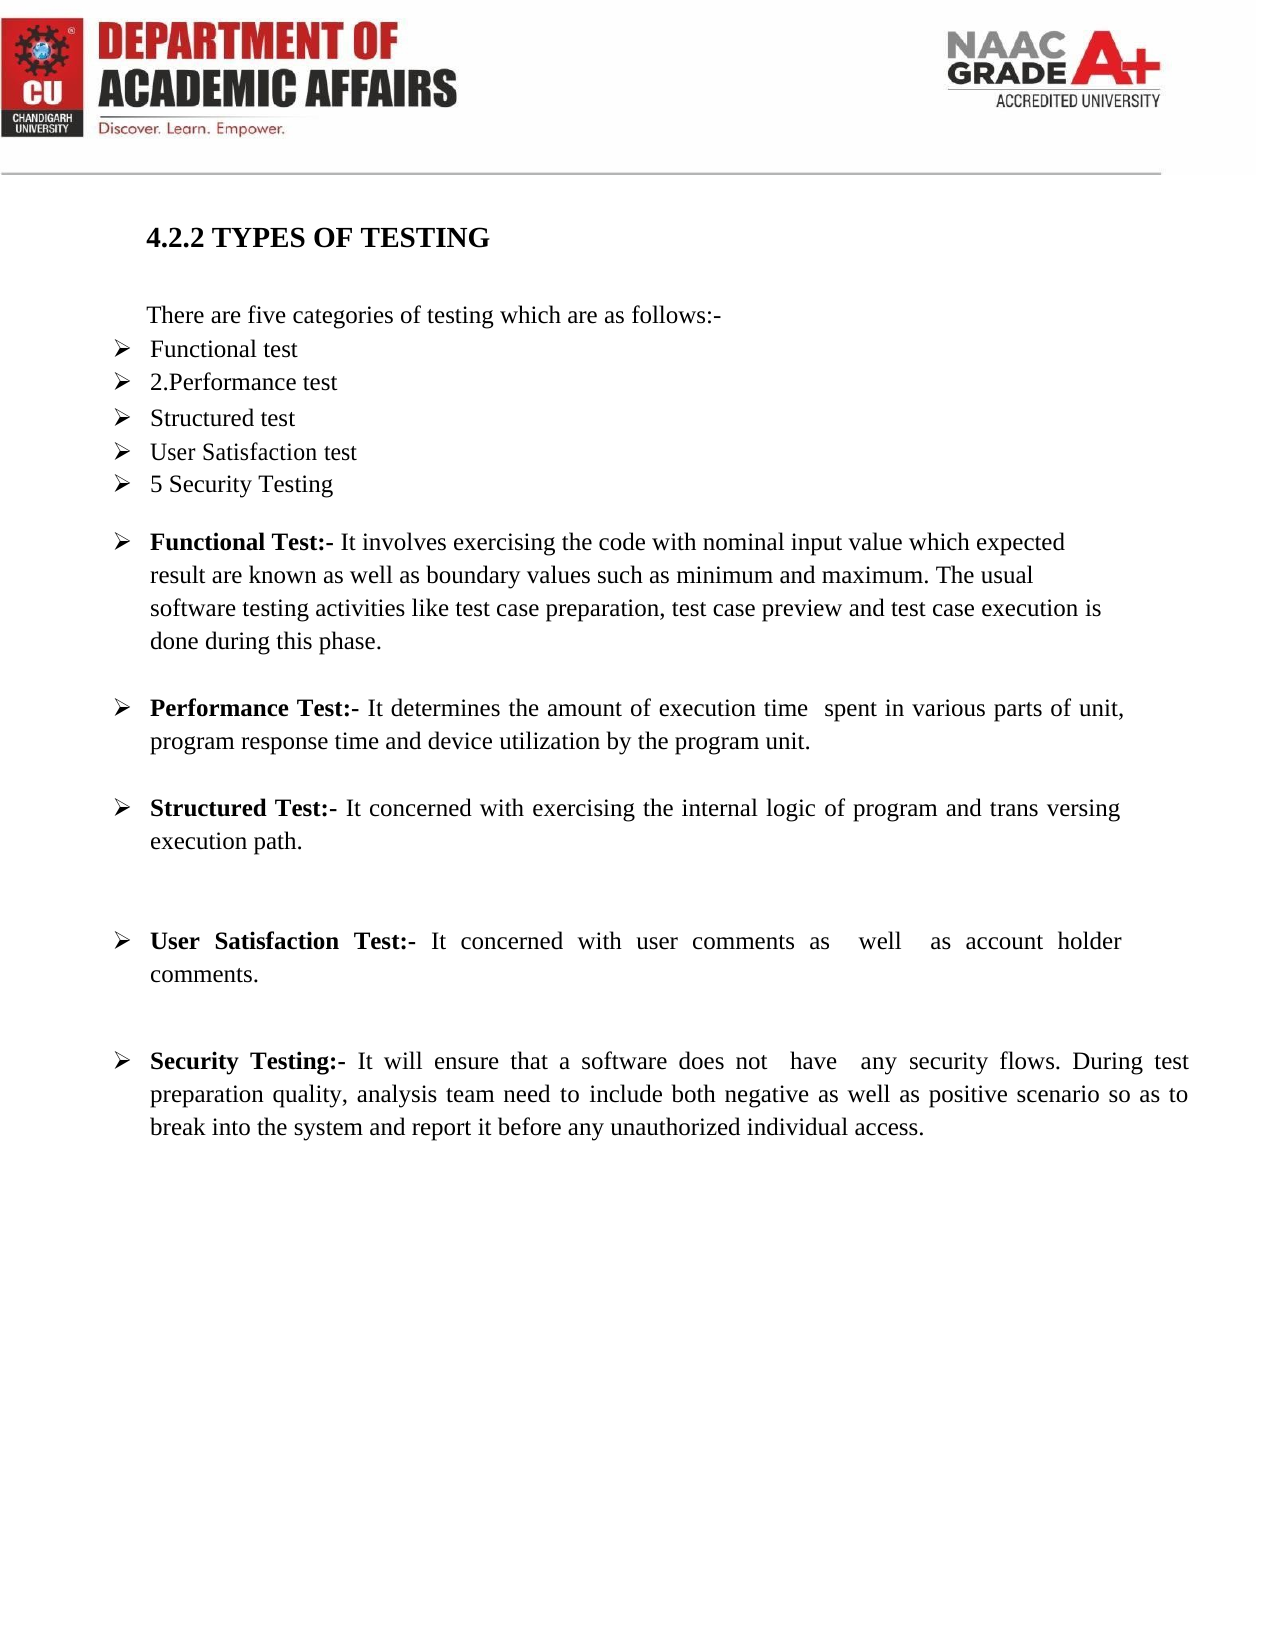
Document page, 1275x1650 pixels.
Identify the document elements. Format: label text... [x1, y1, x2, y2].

list Structured test [112, 403, 1200, 432]
list 2.Performance test [112, 367, 1200, 396]
list Functional Test:- It involves exercising the code with nominal input value which expected result are known as well as boundary values such as minimum and maximum. The usual software testing activities like test case preparation, test case preview and test case execution is done during this phase. [112, 527, 1111, 654]
text 4.2.2 TYPES OF TESTING [146, 220, 917, 253]
picture [0, 0, 1256, 175]
list 5 Security Testing [112, 469, 570, 498]
list Structured Test:- It concerned with exercising the internal logic of program and trans versing execution path. [112, 793, 1121, 855]
list Performance Test:- It determines the amount of execution time spent in various parts of unit, program response time and device utilization by the program unit. [112, 693, 1126, 755]
text There are five categories of testing which are as follows:- [146, 300, 917, 329]
list User Satisfaction test [112, 437, 570, 465]
list Functional test [112, 334, 917, 363]
list Security Testing:- It will ensure that a software does not have any security flows. During test preparation quality, analysis team need to include both negative as well as positive scenario so as to break into the system and report it before any unauthorized individual access. [112, 1046, 1189, 1141]
list User Satisfaction Test:- It concerned with user comments as well as account holder comments. [112, 926, 1122, 988]
